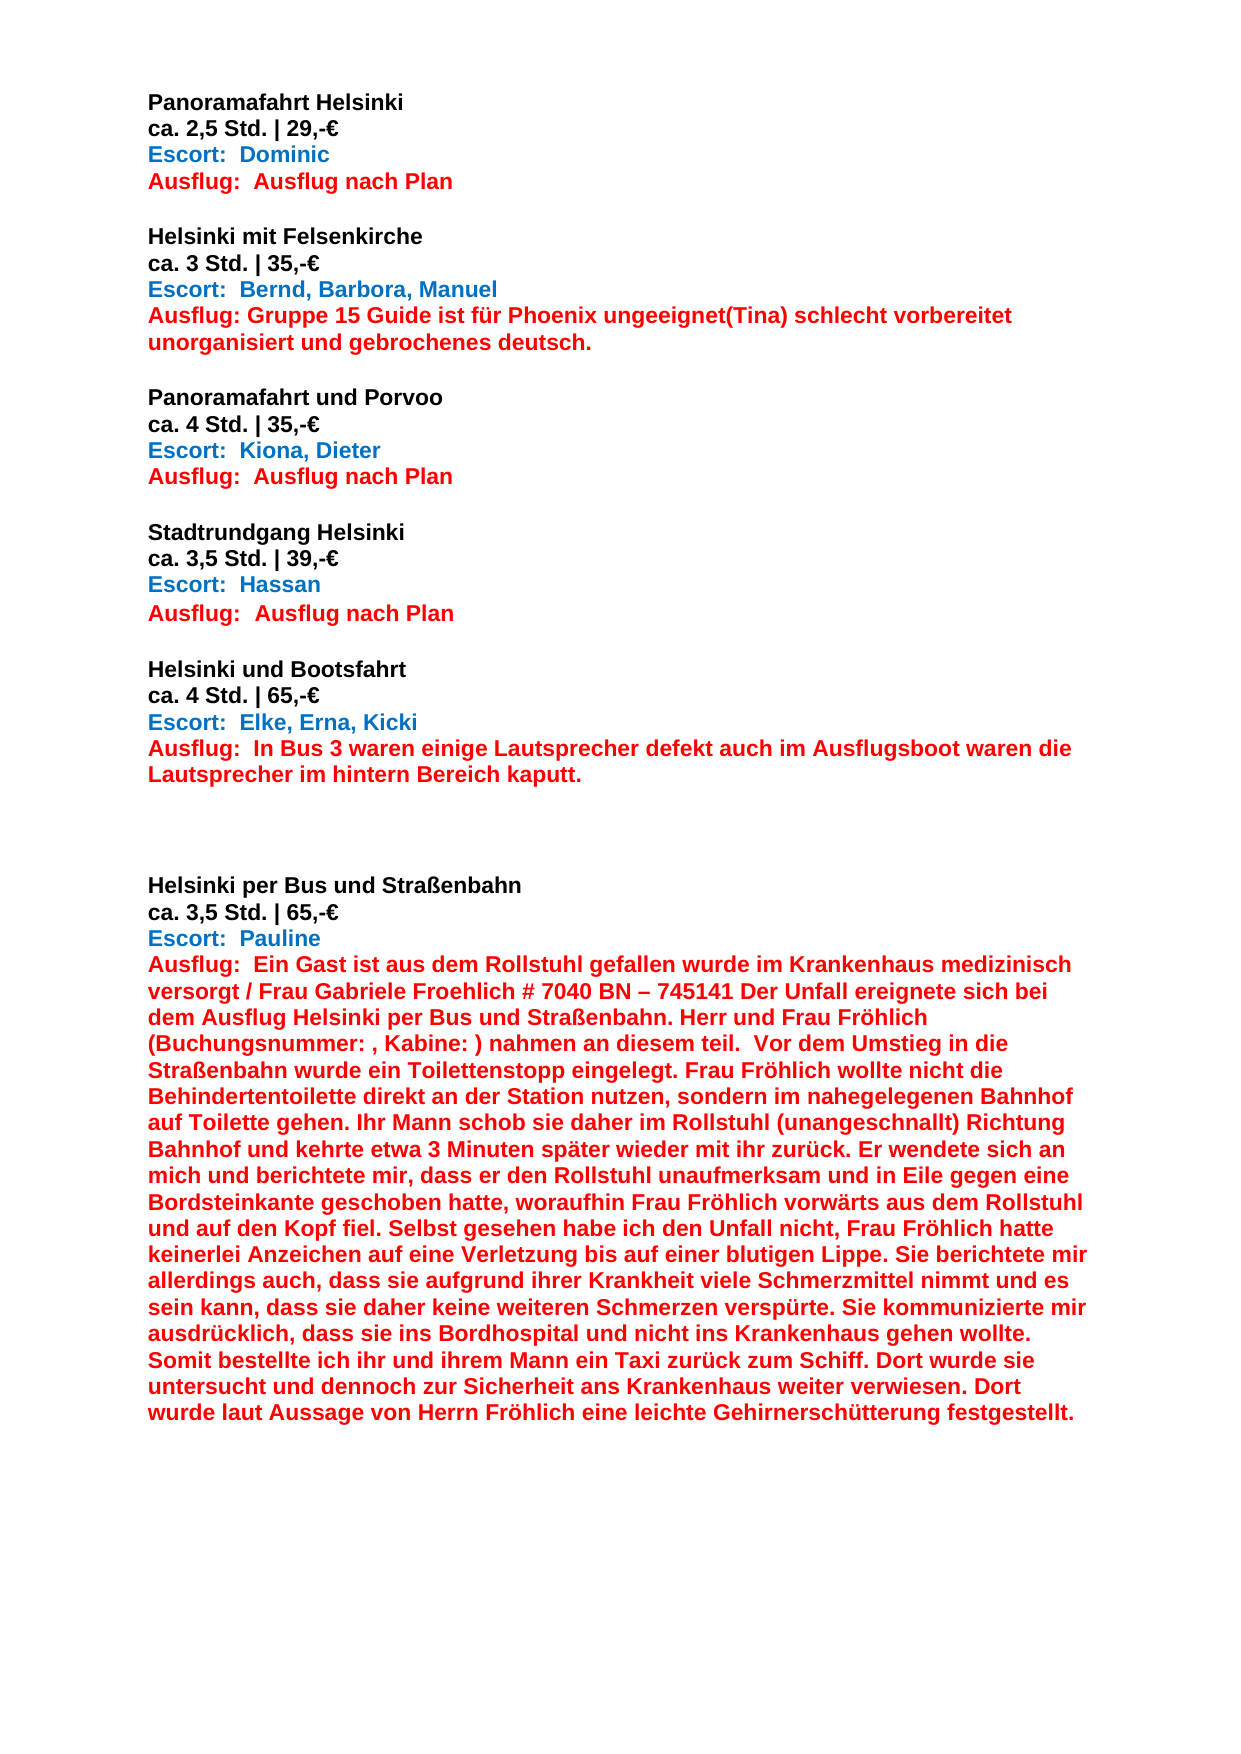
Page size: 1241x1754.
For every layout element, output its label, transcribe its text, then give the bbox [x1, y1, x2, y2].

text Panoramafahrt und Porvoo ca. 4 Std. | 35,-€ Escort: Kiona, Dieter Ausflug: Ausflug nach Plan [148, 384, 1093, 489]
text Helsinki und Bootsfahrt ca. 4 Std. | 65,-€ Escort: Elke, Erna, Kicki Ausflug: In Bus 3 waren einige Lautsprecher defekt auch im Ausflugsboot waren die Lautsprecher im hintern Bereich kaputt. [148, 656, 1093, 787]
text Helsinki mit Felsenkirche ca. 3 Std. | 35,-€ Escort: Bernd, Barbora, Manuel Ausflug: Gruppe 15 Guide ist für Phoenix ungeeignet(Tina) schlecht vorbereitet unorganisiert und gebrochenes deutsch. [148, 223, 1093, 355]
text Panoramafahrt Helsinki ca. 2,5 Std. | 29,-€ Escort: Dominic Ausflug: Ausflug nach Plan [148, 89, 1093, 194]
subtitle Stadtrundgang Helsinki ca. 3,5 Std. | 39,-€ Escort: Hassan Ausflug: Ausflug nach Plan [148, 519, 1093, 627]
text Helsinki per Bus und Straßenbahn ca. 3,5 Std. | 65,-€ Escort: Pauline Ausflug: Ein Gast ist aus dem Rollstuhl gefallen wurde im Krankenhaus medizinisch versorgt / Frau Gabriele Froehlich # 7040 BN – 745141 Der Unfall ereignete sich bei dem Ausflug Helsinki per Bus und Straßenbahn. Herr und Frau Fröhlich (Buchungsnummer: , Kabine: ) nahmen an diesem teil. Vor dem Umstieg in die Straßenbahn wurde ein Toilettenstopp eingelegt. Frau Fröhlich wollte nicht die Behindertentoilette direkt an der Station nutzen, sondern im nahegelegenen Bahnhof auf Toilette gehen. Ihr Mann schob sie daher im Rollstuhl (unangeschnallt) Richtung Bahnhof und kehrte etwa 3 Minuten später wieder mit ihr zurück. Er wendete sich an mich und berichtete mir, dass er den Rollstuhl unaufmerksam und in Eile gegen eine Bordsteinkante geschoben hatte, woraufhin Frau Fröhlich vorwärts aus dem Rollstuhl und auf den Kopf fiel. Selbst gesehen habe ich den Unfall nicht, Frau Fröhlich hatte keinerlei Anzeichen auf eine Verletzung bis auf einer blutigen Lippe. Sie berichtete mir allerdings auch, dass sie aufgrund ihrer Krankheit viele Schmerzmittel nimmt und es sein kann, dass sie daher keine weiteren Schmerzen verspürte. Sie kommunizierte mir ausdrücklich, dass sie ins Bordhospital und nicht ins Krankenhaus gehen wollte. Somit bestellte ich ihr und ihrem Mann ein Taxi zurück zum Schiff. Dort wurde sie untersucht und dennoch zur Sicherheit ans Krankenhaus weiter verwiesen. Dort wurde laut Aussage von Herrn Fröhlich eine leichte Gehirnerschütterung festgestellt. [148, 872, 1093, 1426]
